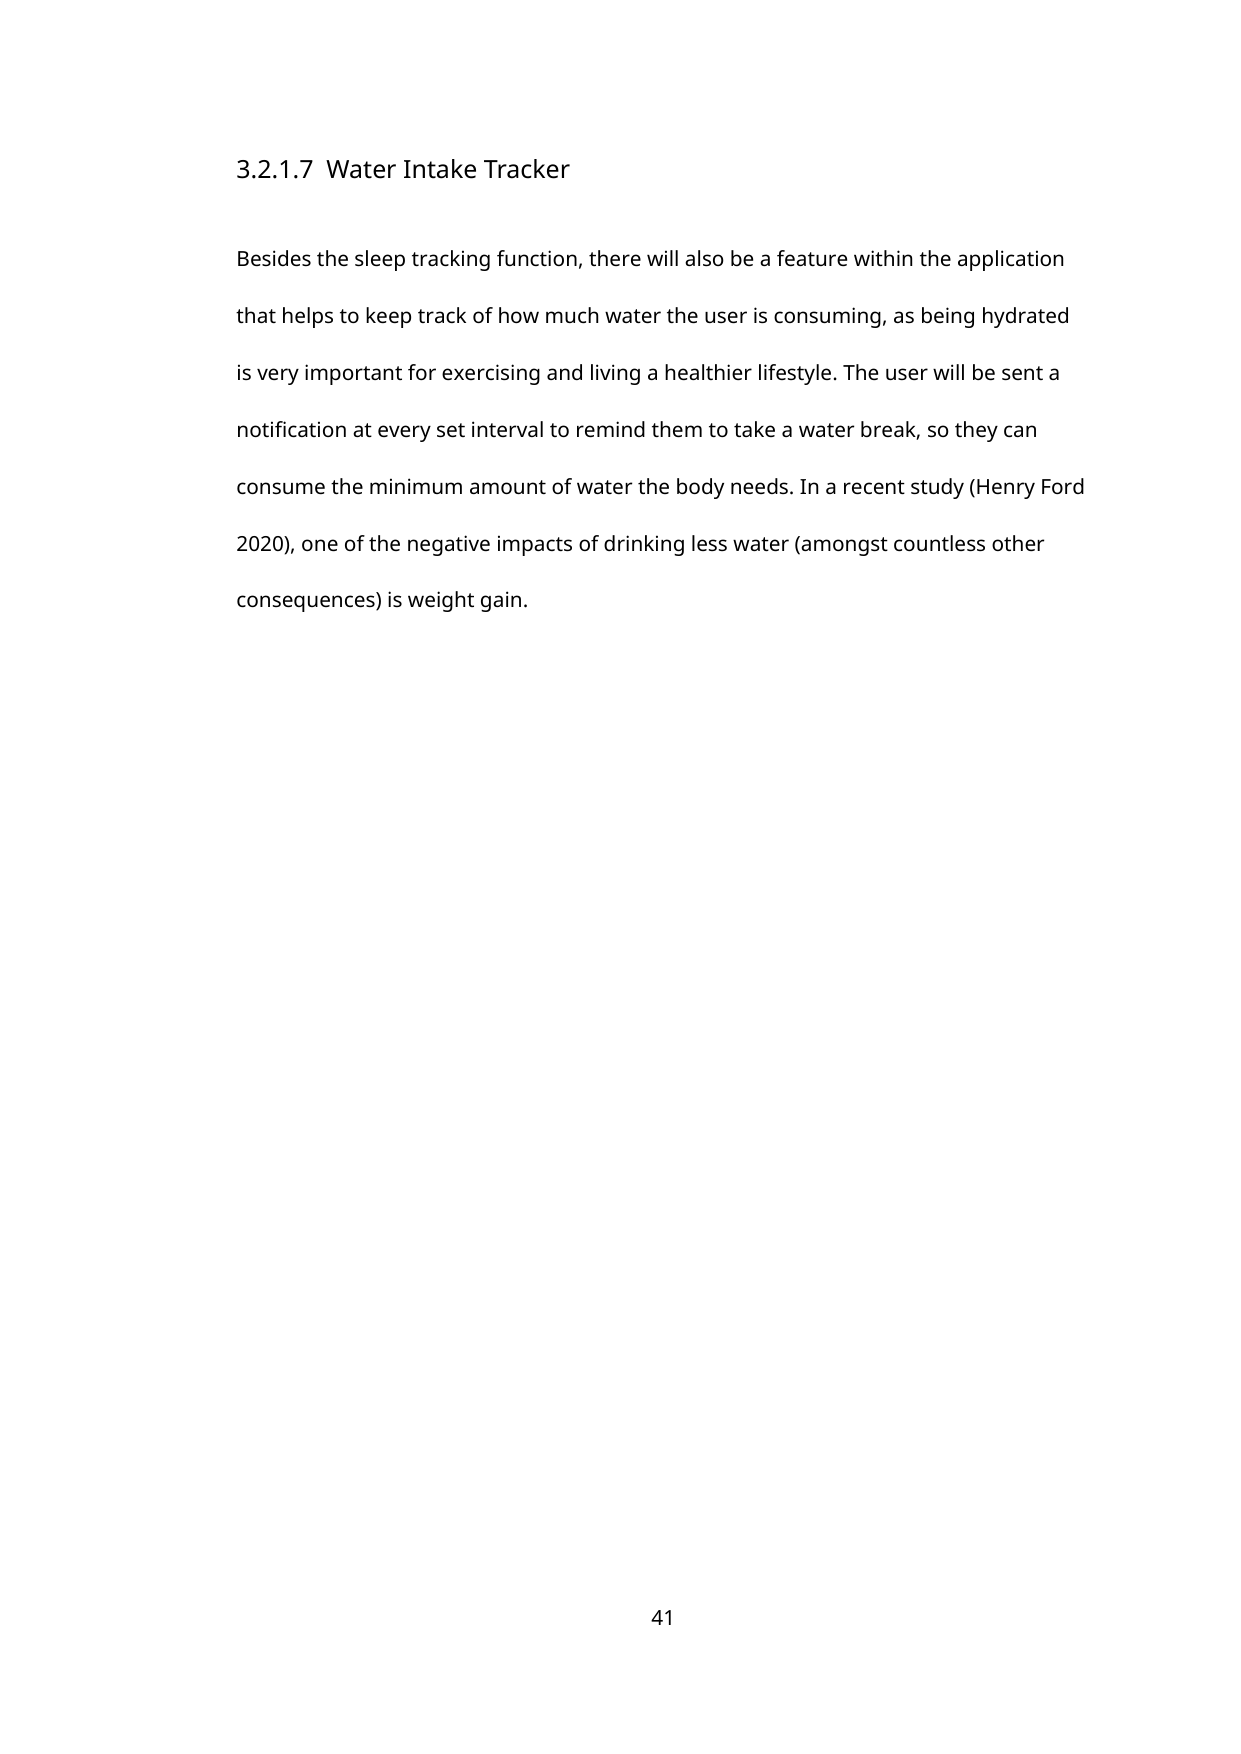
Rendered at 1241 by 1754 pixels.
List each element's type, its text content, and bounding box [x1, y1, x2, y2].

subtitle Water Intake Tracker [236, 151, 1090, 185]
text Besides the sleep tracking function, there will also be a feature within the application that helps to keep track of how much water the user is consuming, as being hydrated is very important for exercising and living a healthier lifestyle. The user will be sent a notification at every set interval to remind them to take a water break, so they can consume the minimum amount of water the body needs. In a recent study (Henry Ford 2020), one of the negative impacts of drinking less water (amongst countless other consequences) is weight gain. [236, 244, 1090, 614]
